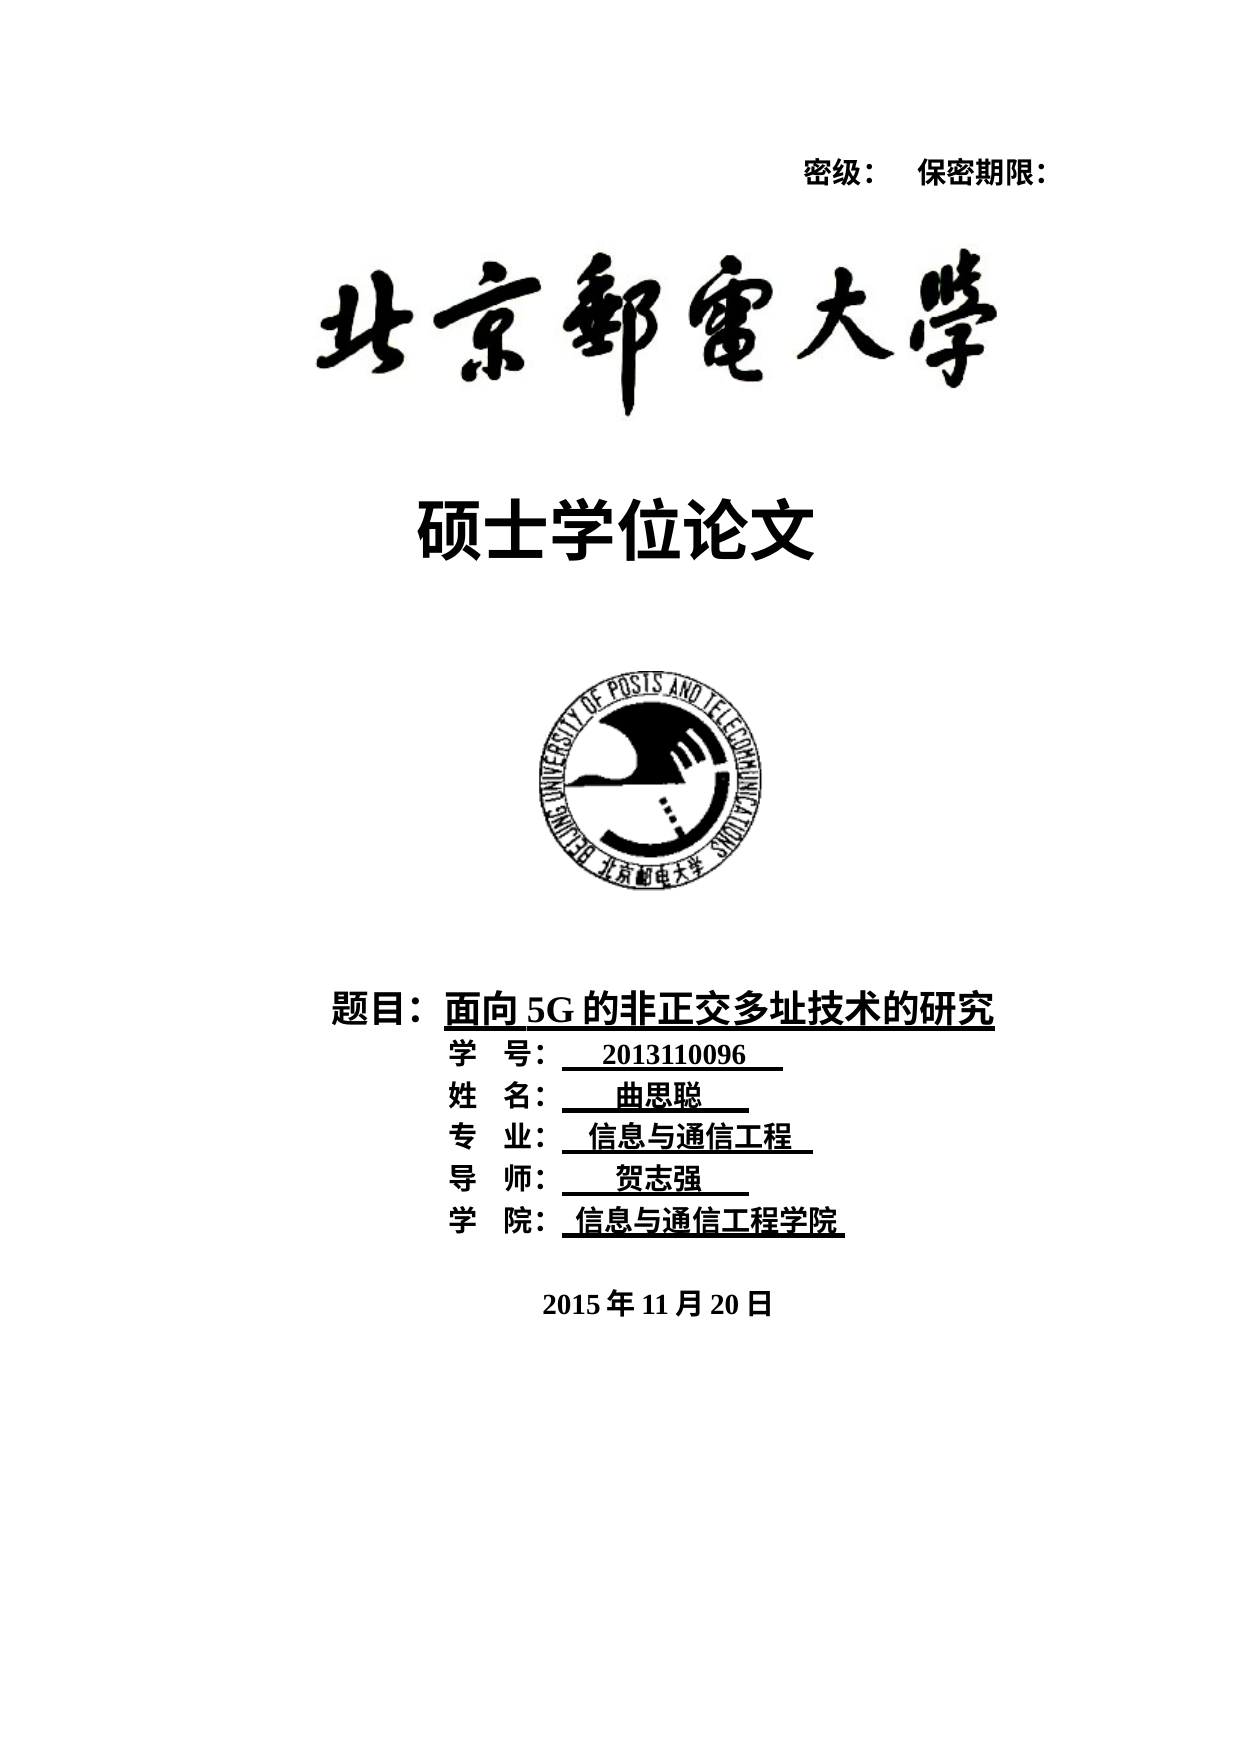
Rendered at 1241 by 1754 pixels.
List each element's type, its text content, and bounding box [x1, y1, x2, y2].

text 学 号： 2013110096 [187, 1031, 1063, 1073]
text 密级： 保密期限： [187, 150, 1063, 192]
picture [264, 233, 1037, 421]
text 导 师： 贺志强 [187, 1156, 1063, 1198]
text 硕士学位论文我我我我我我我我我 [187, 478, 1063, 575]
text 姓 名： 曲思聪 [187, 1073, 1063, 1114]
picture [538, 671, 763, 891]
text 题目：面向5G的非正交多址技术的研究 [187, 989, 1063, 1031]
text 专 业： 信息与通信工程 [187, 1114, 1063, 1156]
text 学 院： 信息与通信工程学院 [187, 1198, 1063, 1239]
text 2015年11月20日 [187, 1281, 1063, 1323]
